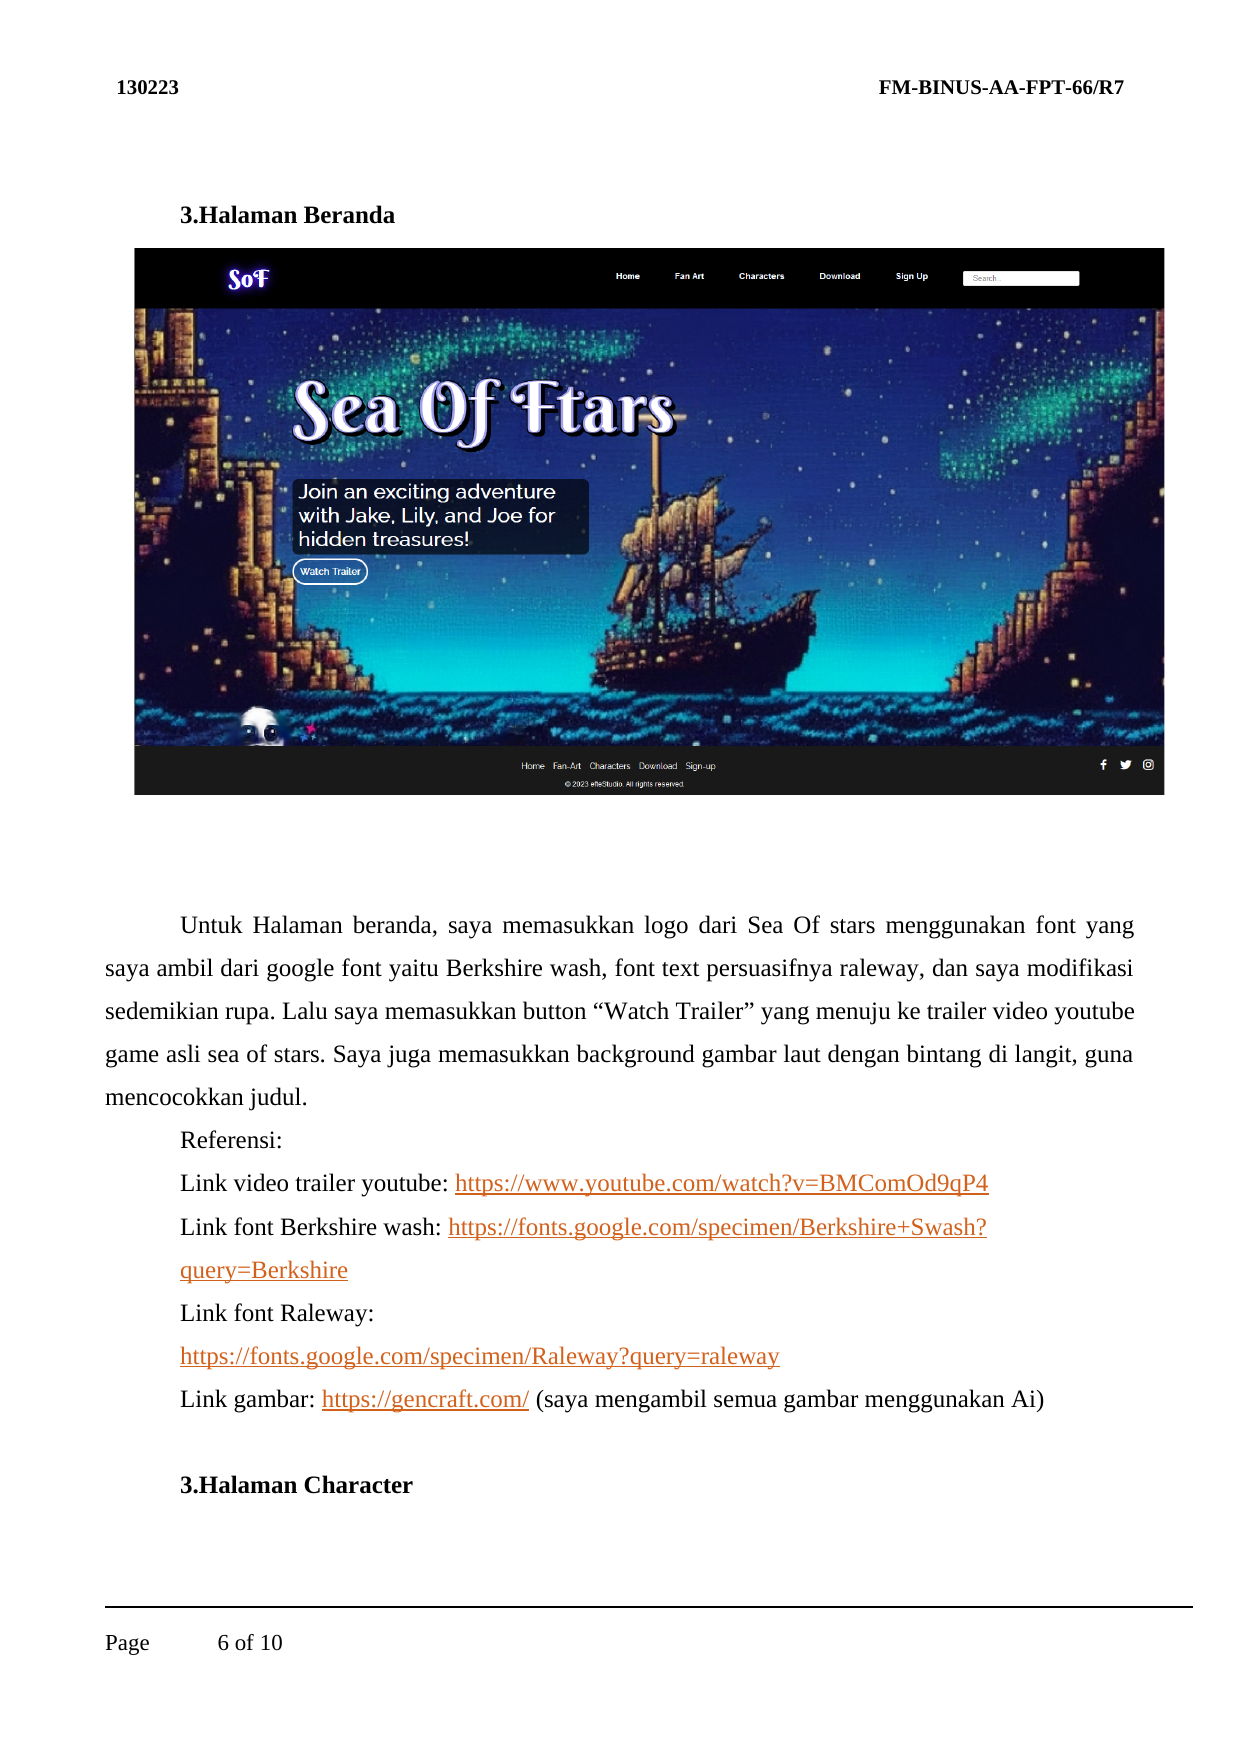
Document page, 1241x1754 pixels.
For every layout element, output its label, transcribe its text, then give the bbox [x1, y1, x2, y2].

text Referensi: [105, 1125, 1135, 1154]
text Link video trailer youtube: https://www.youtube.com/watch?v=BMComOd9qP4 [105, 1168, 1135, 1197]
text Link font Raleway: [180, 1298, 1135, 1327]
text https://fonts.google.com/specimen/Raleway?query=raleway [180, 1341, 1135, 1370]
text 3.Halaman Beranda [105, 200, 1135, 228]
text Link gambar: https://gencraft.com/ (saya mengambil semua gambar menggunakan Ai) [180, 1384, 1135, 1413]
picture [134, 248, 1165, 795]
text Link font Berkshire wash: https://fonts.google.com/specimen/Berkshire+Swash?query=Berkshire [180, 1212, 1135, 1283]
text 3.Halaman Character [105, 1470, 1135, 1499]
text Untuk Halaman beranda, saya memasukkan logo dari Sea Of stars menggunakan font yang saya ambil dari google font yaitu Berkshire wash, font text persuasifnya raleway, dan saya modifikasi sedemikian rupa. Lalu saya memasukkan button “Watch Trailer” yang menuju ke trailer video youtube game asli sea of stars. Saya juga memasukkan background gambar laut dengan bintang di langit, guna mencocokkan judul. [105, 910, 1135, 1111]
